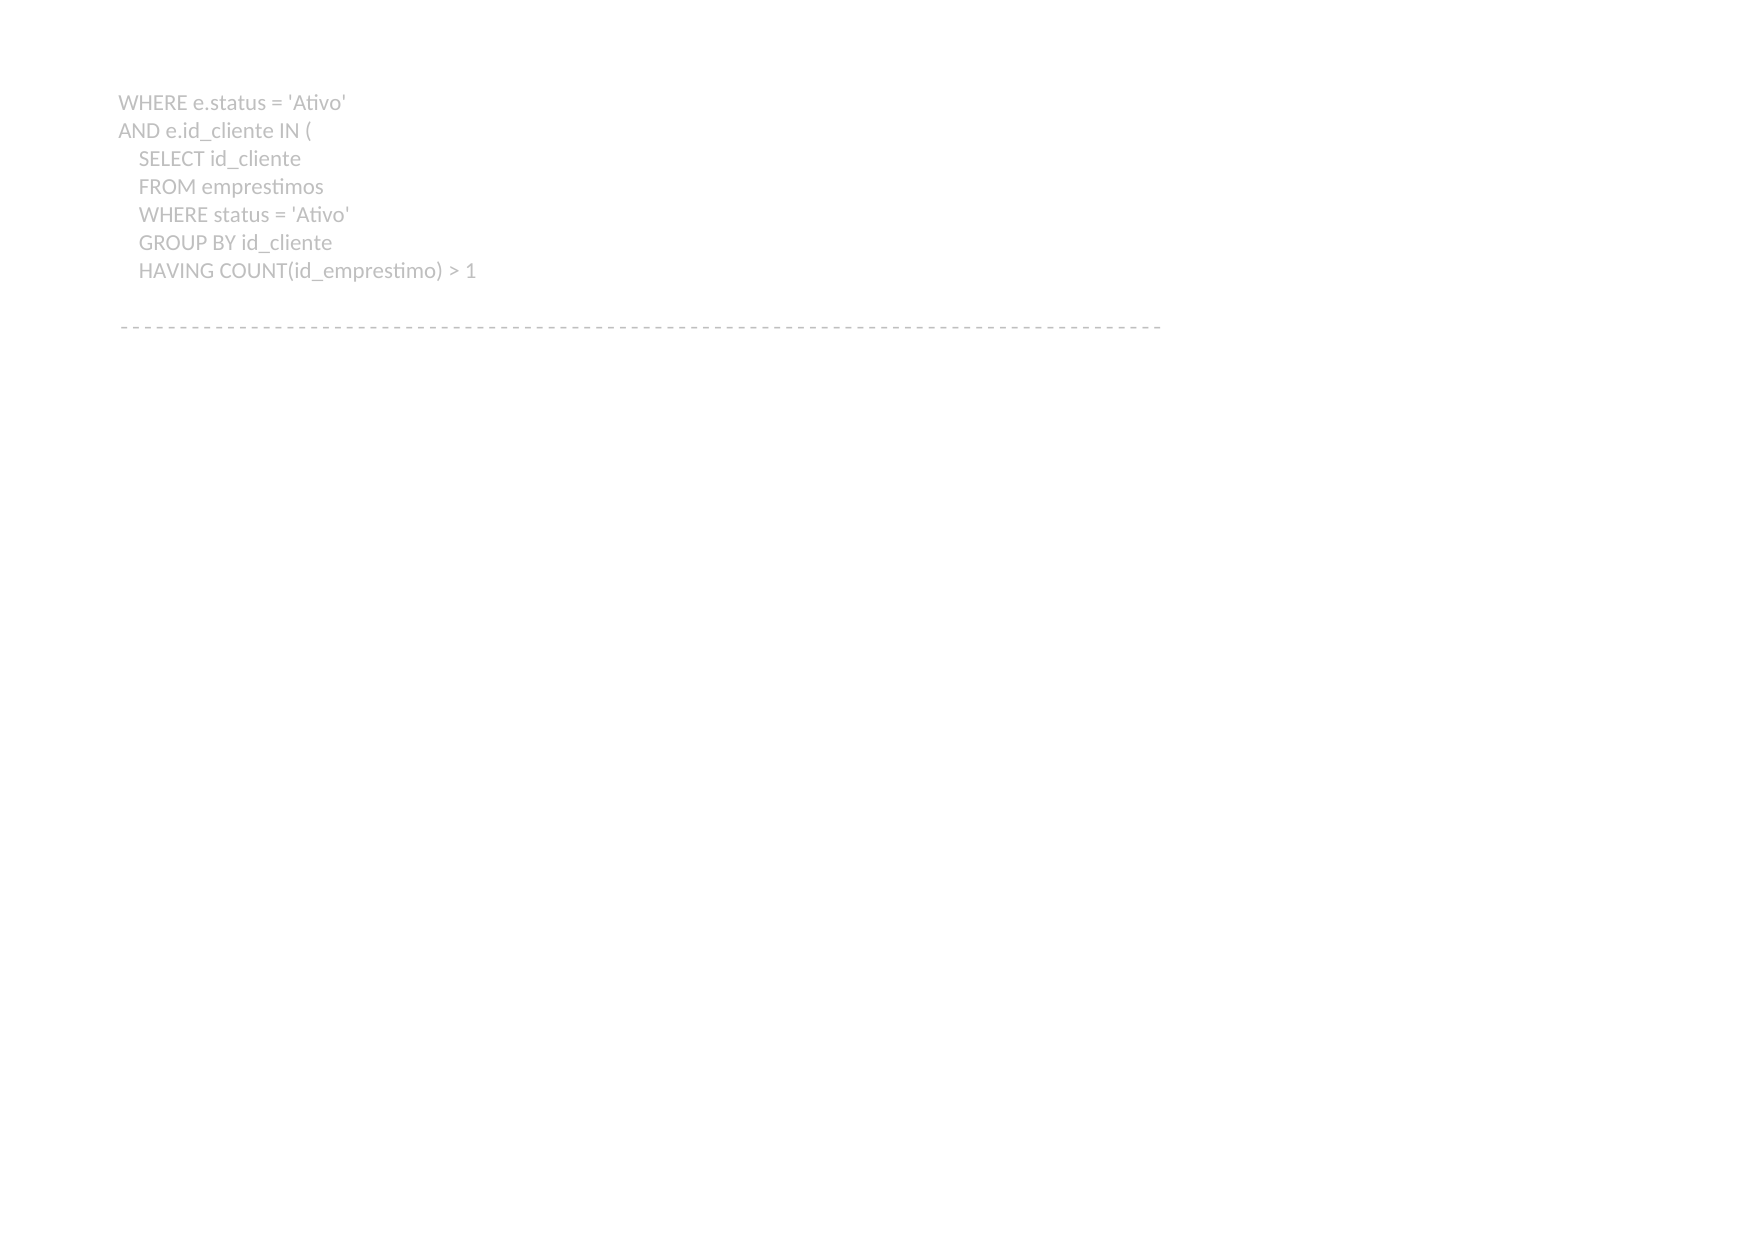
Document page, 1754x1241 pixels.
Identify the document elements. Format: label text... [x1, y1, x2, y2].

text WHERE e.status = 'Ativo' [118, 88, 1606, 116]
text HAVING COUNT(id_emprestimo) > 1 [118, 257, 1606, 284]
text SELECT id_cliente [118, 144, 1606, 172]
text GROUP BY id_cliente [118, 228, 1606, 257]
text AND e.id_cliente IN ( [118, 116, 1606, 144]
text WHERE status = 'Ativo' [118, 201, 1606, 228]
text FROM emprestimos [118, 172, 1606, 201]
text ---------------------------------------------------------------------------------------- [118, 313, 1606, 339]
